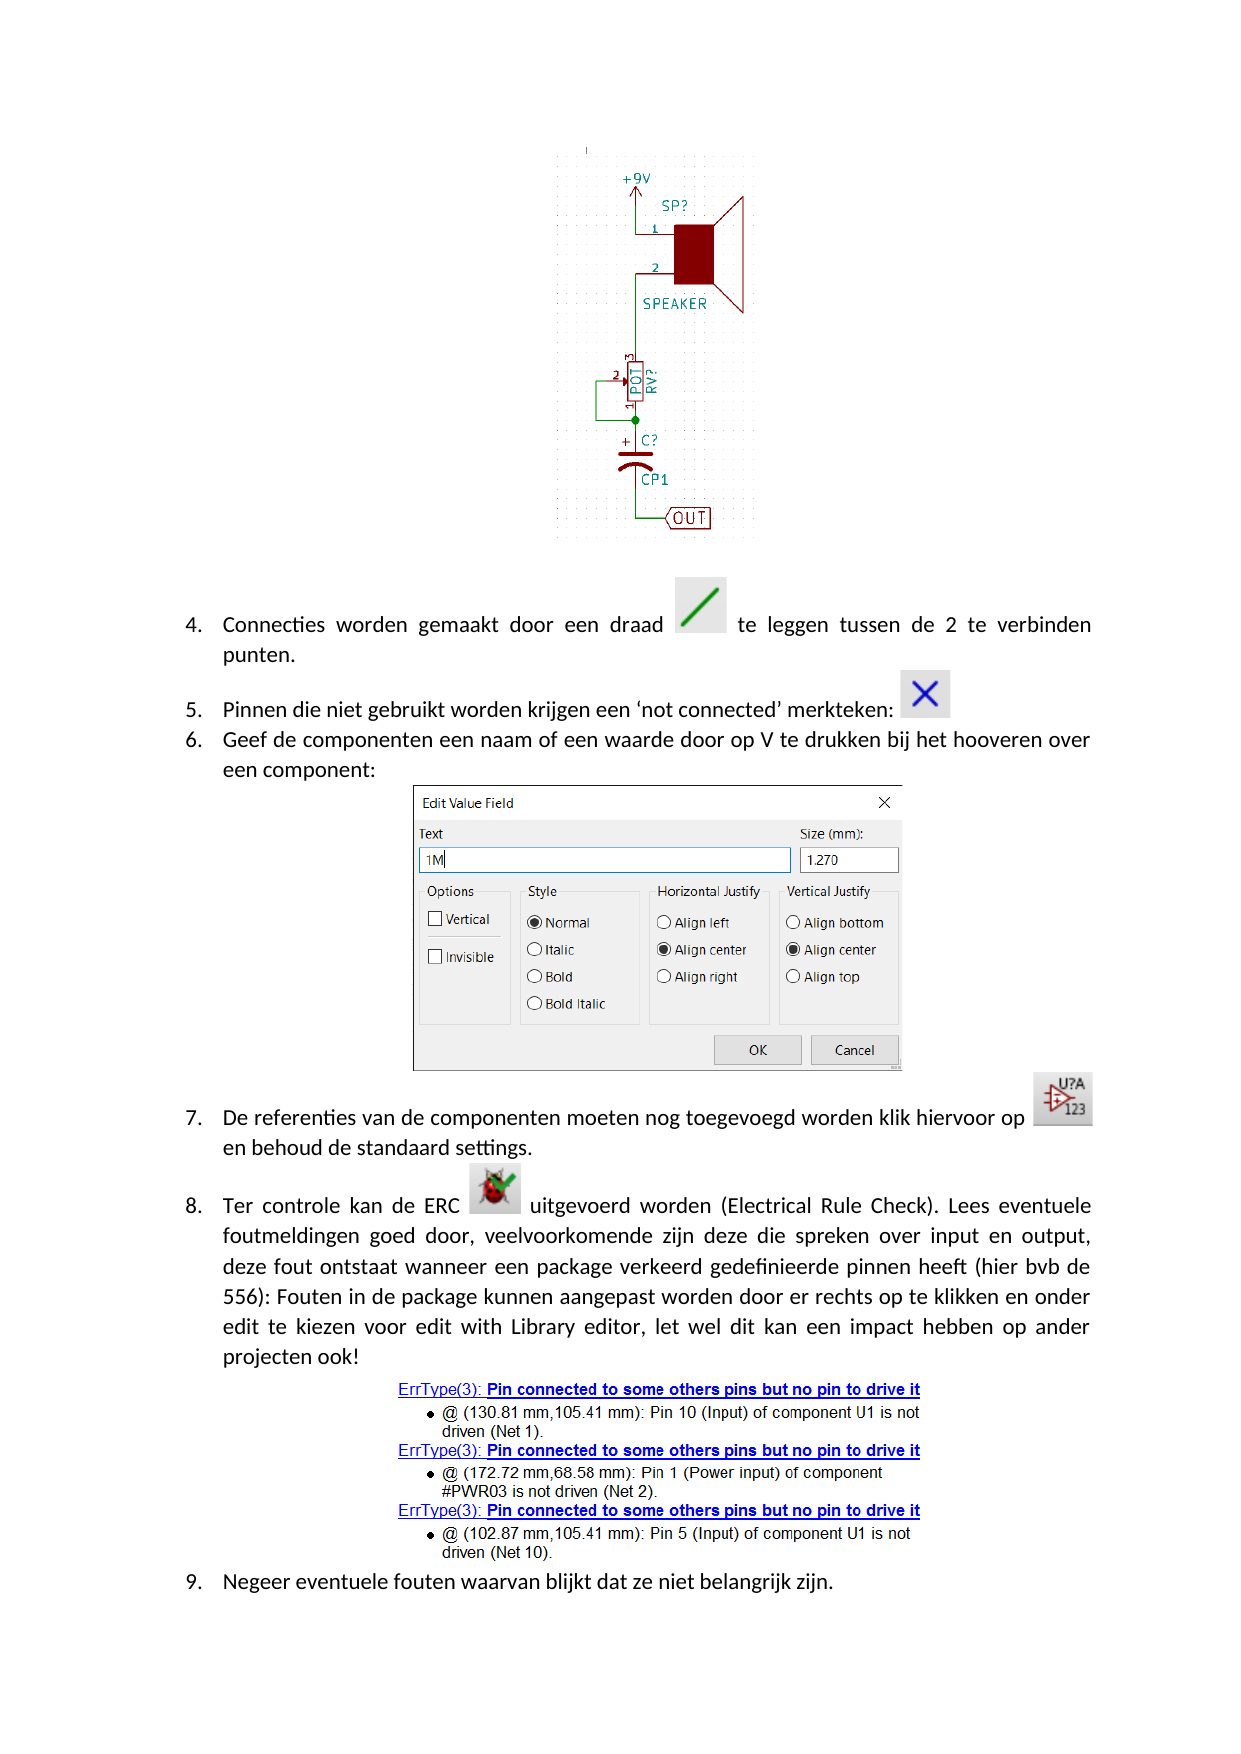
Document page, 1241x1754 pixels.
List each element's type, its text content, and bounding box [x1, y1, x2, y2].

picture [469, 1163, 521, 1214]
picture [675, 577, 727, 633]
list Pinnen die niet gebruikt worden krijgen een ‘not connected’ merkteken: [185, 671, 1093, 723]
list De referenties van de componenten moeten nog toegevoegd worden klik hiervoor op en behoud de standaard settings. [185, 1072, 1093, 1162]
picture [1033, 1072, 1093, 1126]
picture [391, 1372, 925, 1566]
picture [554, 147, 761, 546]
list Connecties worden gemaakt door een draad te leggen tussen de 2 te verbinden punten. [185, 578, 1093, 668]
list Negeer eventuele fouten waarvan blijkt dat ze niet belangrijk zijn. [185, 1567, 1093, 1595]
list Ter controle kan de ERC uitgevoerd worden (Electrical Rule Check). Lees eventuele foutmeldingen goed door, veelvoorkomende zijn deze die spreken over input en output, deze fout ontstaat wanneer een package verkeerd gedefinieerde pinnen heeft (hier bvb de 556): Fouten in de package kunnen aangepast worden door er rechts op te klikken en onder edit te kiezen voor edit with Library editor, let wel dit kan een impact hebben op ander projecten ook! [185, 1164, 1093, 1371]
picture [900, 670, 951, 718]
picture [412, 785, 903, 1071]
list Geef de componenten een naam of een waarde door op V te drukken bij het hooveren over een component: [185, 725, 1093, 783]
